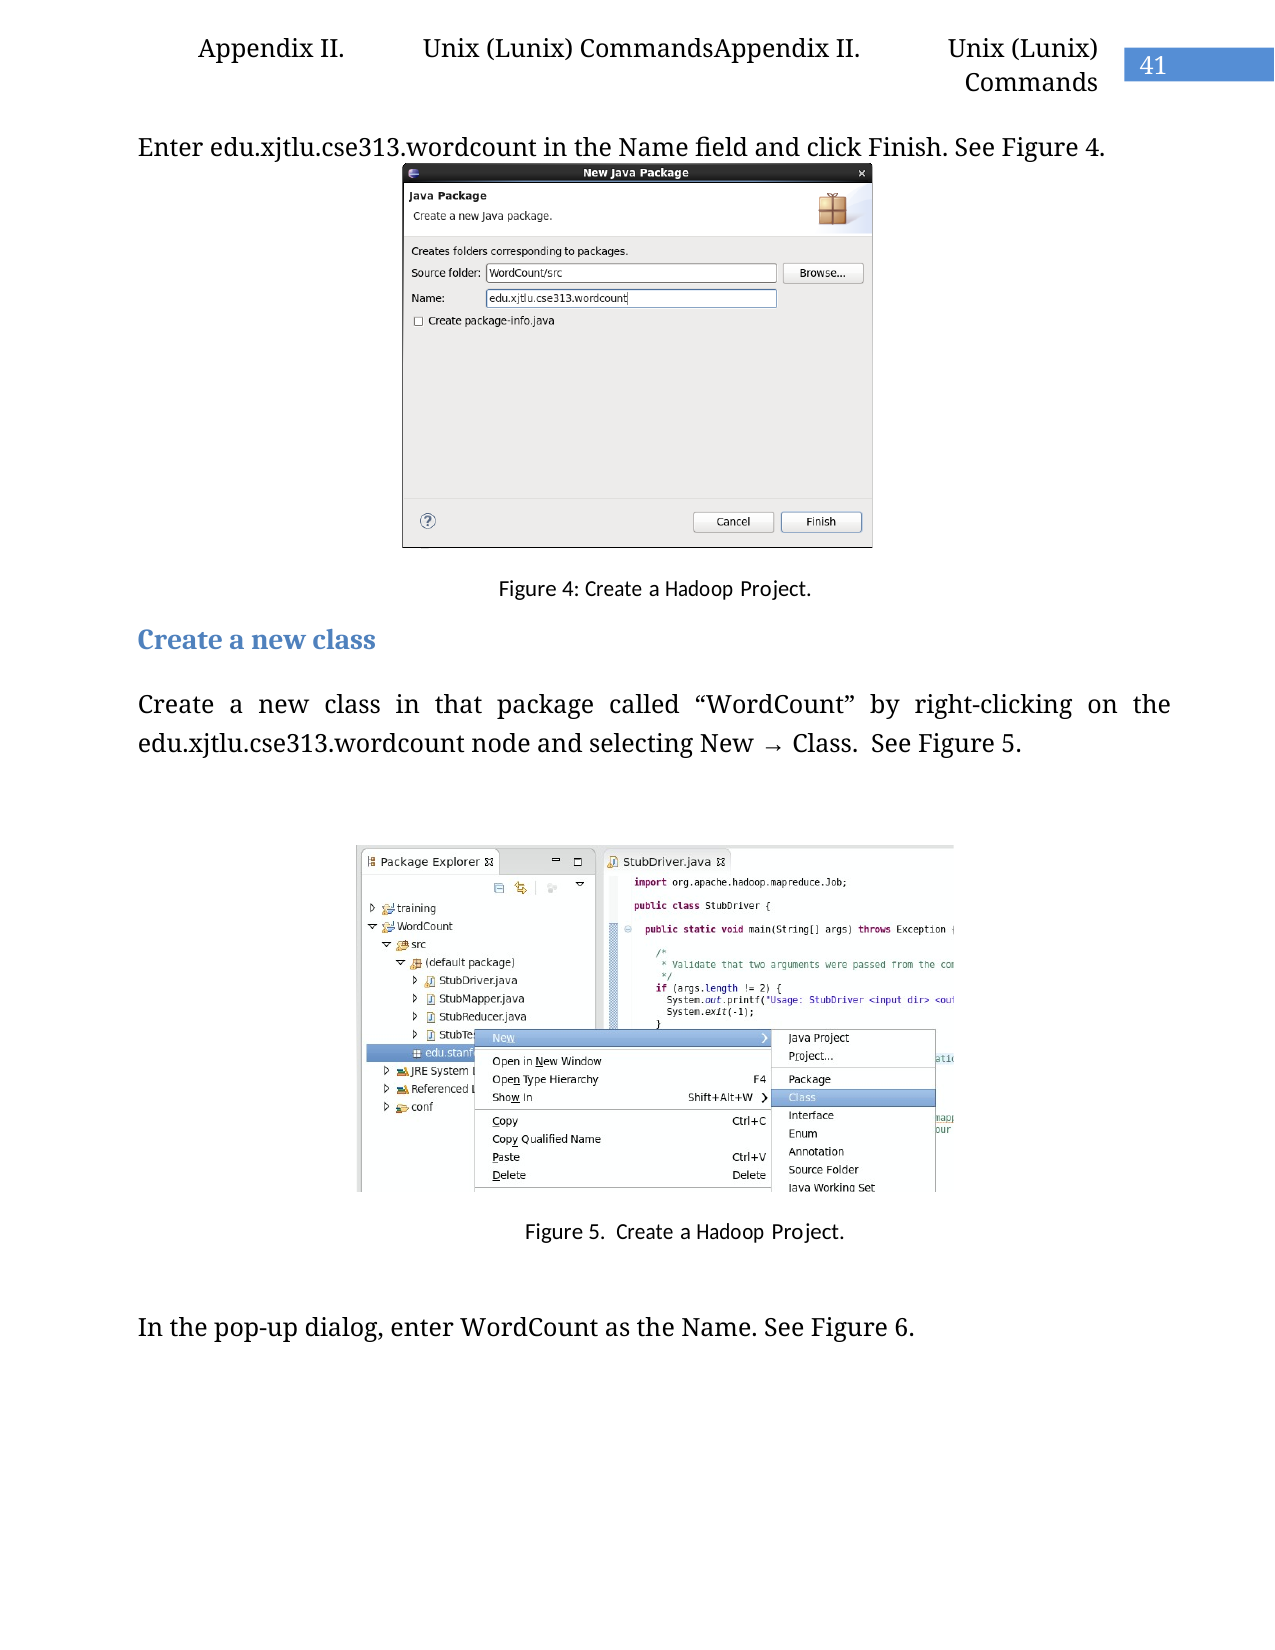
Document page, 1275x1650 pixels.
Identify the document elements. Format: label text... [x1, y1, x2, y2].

text Create a new class in that package called “WordCount” by right-clicking on the edu.xjtlu.cse313.wordcount node and selecting New → Class. See Figure 5. [138, 687, 1173, 760]
picture [402, 163, 873, 549]
subtitle Create a new class [138, 623, 1173, 657]
text In the pop-up dialog, enter WordCount as the Name. See Figure 6. [138, 1309, 1173, 1343]
text Figure 5. Create a Hadoop Project. [197, 1217, 1173, 1245]
picture [356, 845, 954, 1192]
text Enter edu.xjtlu.cse313.wordcount in the Name field and click Finish. See Figure 4. [138, 129, 1173, 163]
